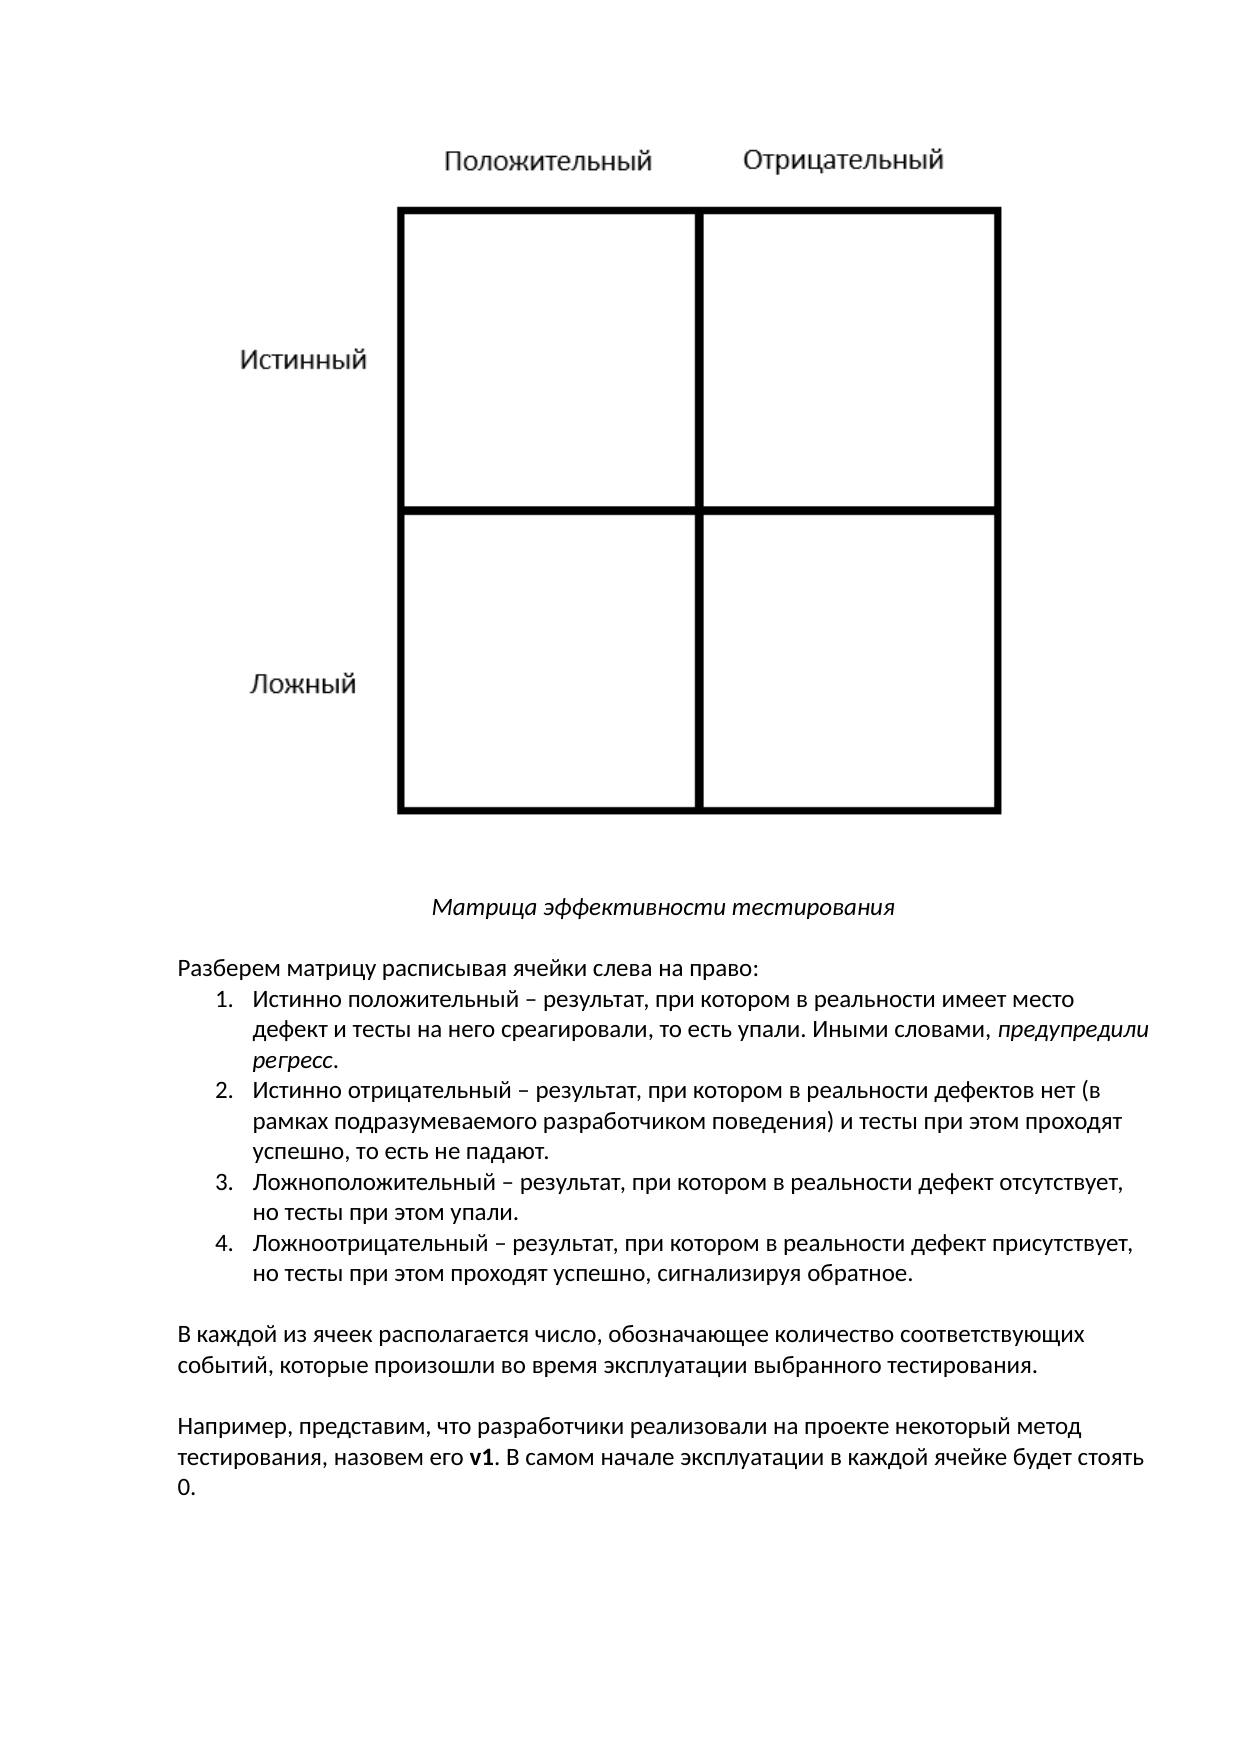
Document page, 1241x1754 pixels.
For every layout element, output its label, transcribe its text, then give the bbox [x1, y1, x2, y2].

text Матрица эффективности тестирования [177, 892, 1152, 922]
list Истинно отрицательный – результат, при котором в реальности дефектов нет (в рамках подразумеваемого разработчиком поведения) и тесты при этом проходят успешно, то есть не падают. [215, 1074, 1152, 1166]
list Ложноположительный – результат, при котором в реальности дефект отсутствует, но тесты при этом упали. [215, 1166, 1152, 1227]
text Разберем матрицу расписывая ячейки слева на право: [177, 952, 1152, 983]
text В каждой из ячеек располагается число, обозначающее количество соответствующих событий, которые произошли во время эксплуатации выбранного тестирования. [177, 1318, 1152, 1379]
list Ложноотрицательный – результат, при котором в реальности дефект присутствует, но тесты при этом проходят успешно, сигнализируя обратное. [215, 1227, 1152, 1288]
picture [177, 118, 1152, 892]
list Истинно положительный – результат, при котором в реальности имеет место дефект и тесты на него среагировали, то есть упали. Иными словами, предупредили регресс. [215, 983, 1152, 1074]
text Например, представим, что разработчики реализовали на проекте некоторый метод тестирования, назовем его v1. В самом начале эксплуатации в каждой ячейке будет стоять 0. [177, 1410, 1152, 1502]
